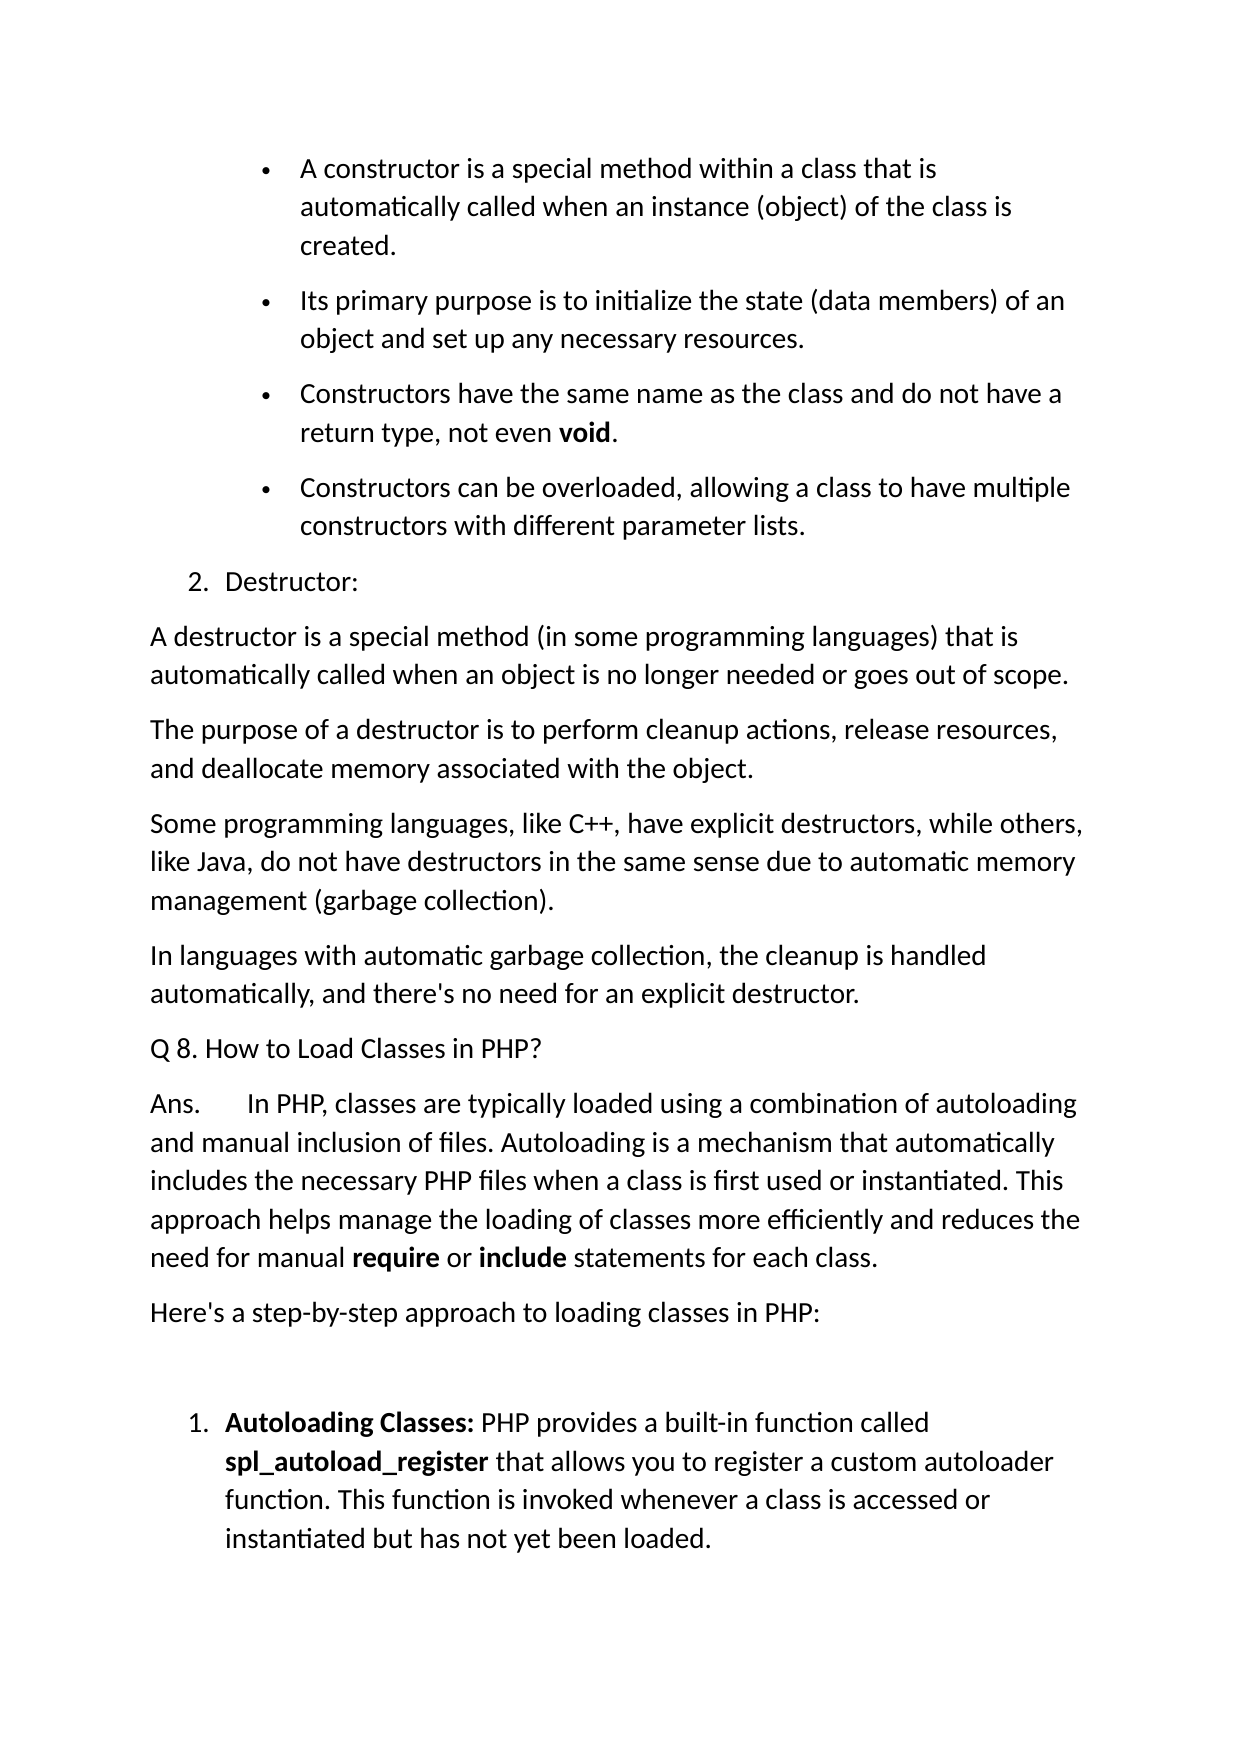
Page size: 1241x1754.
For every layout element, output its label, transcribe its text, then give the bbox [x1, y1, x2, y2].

list Its primary purpose is to initialize the state (data members) of an object and set up any necessary resources. [262, 282, 1090, 356]
text In languages with automatic garbage collection, the cleanup is handled automatically, and there's no need for an explicit destructor. [150, 937, 1090, 1011]
list Autoloading Classes: PHP provides a built-in function called spl_autoload_register that allows you to register a custom autoloader function. This function is invoked whenever a class is accessed or instantiated but has not yet been loaded. [187, 1404, 1090, 1555]
list Constructors have the same name as the class and do not have a return type, not even void. [262, 376, 1090, 449]
text The purpose of a destructor is to perform cleanup actions, release resources, and deallocate memory associated with the object. [150, 711, 1090, 785]
list Constructors can be overloaded, allowing a class to have multiple constructors with different parameter lists. [262, 469, 1090, 543]
list A constructor is a special method within a class that is automatically called when an instance (object) of the class is created. [262, 150, 1090, 262]
text A destructor is a special method (in some programming languages) that is automatically called when an object is no longer needed or goes out of scope. [150, 618, 1090, 692]
list Destructor: [187, 563, 1090, 598]
text Here's a step-by-step approach to loading classes in PHP: [150, 1294, 1090, 1330]
text Some programming languages, like C++, have explicit destructors, while others, like Java, do not have destructors in the same sense due to automatic memory management (garbage collection). [150, 805, 1090, 917]
text Ans. In PHP, classes are typically loaded using a combination of autoloading and manual inclusion of files. Autoloading is a mechanism that automatically includes the necessary PHP files when a class is first used or instantiated. This approach helps manage the loading of classes more efficiently and reduces the need for manual require or include statements for each class. [150, 1085, 1090, 1275]
text Q 8. How to Load Classes in PHP? [150, 1030, 1090, 1066]
